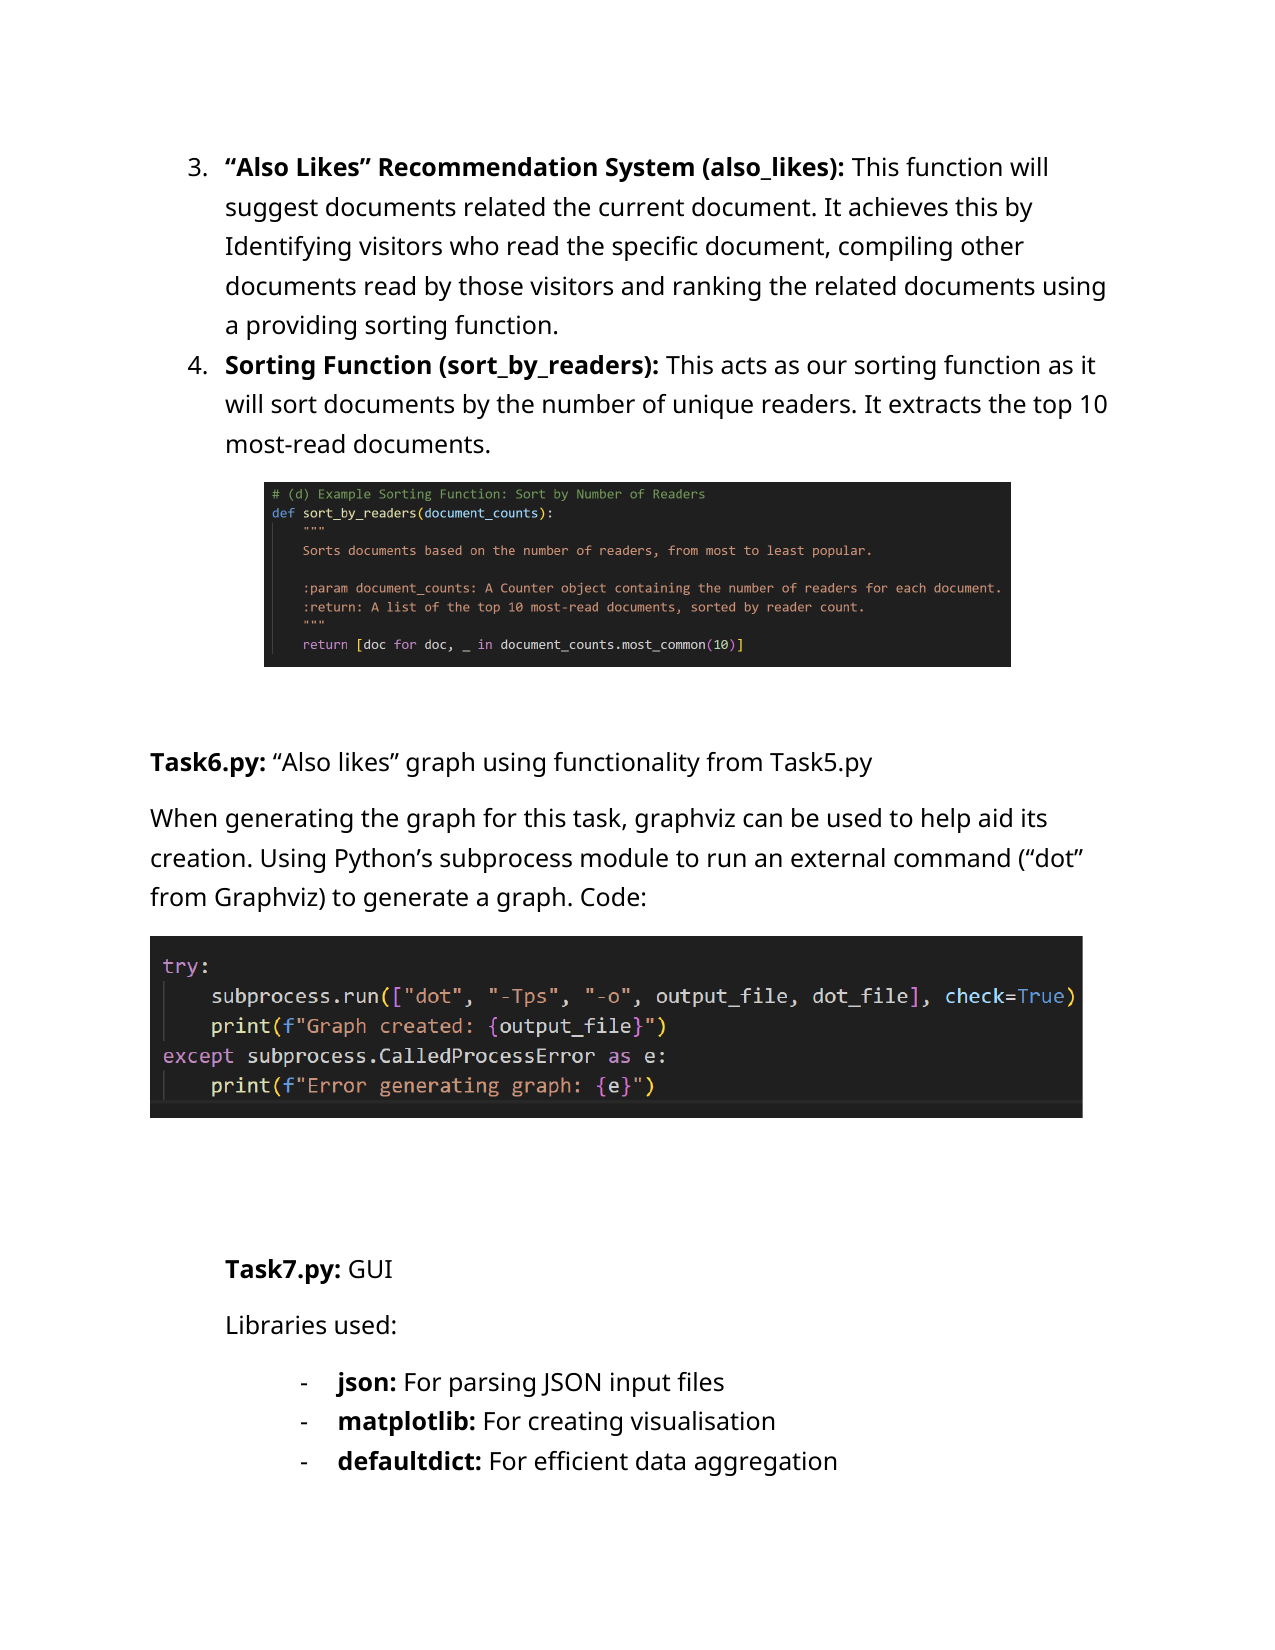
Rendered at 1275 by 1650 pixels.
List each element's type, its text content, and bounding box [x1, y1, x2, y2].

text When generating the graph for this task, graphviz can be used to help aid its creation. Using Python’s subprocess module to run an external command (“dot” from Graphviz) to generate a graph. Code: [150, 801, 1125, 914]
text Libraries used: [150, 1308, 1125, 1342]
list defaultdict: For efficient data aggregation [300, 1443, 1125, 1477]
picture [150, 936, 1083, 1118]
list Sorting Function (sort_by_readers): This acts as our sorting function as it will sort documents by the number of unique readers. It extracts the top 10 most-read documents. [187, 347, 1125, 460]
picture [264, 482, 1011, 667]
text Task6.py: “Also likes” graph using functionality from Task5.py [150, 745, 1125, 779]
list “Also Likes” Recommendation System (also_likes): This function will suggest documents related the current document. It achieves this by Identifying visitors who read the specific document, compiling other documents read by those visitors and ranking the related documents using a providing sorting function. [187, 150, 1125, 342]
list matplotlib: For creating visualisation [300, 1404, 1125, 1438]
text Task7.py: GUI [150, 1252, 1125, 1286]
list json: For parsing JSON input files [300, 1364, 1125, 1398]
